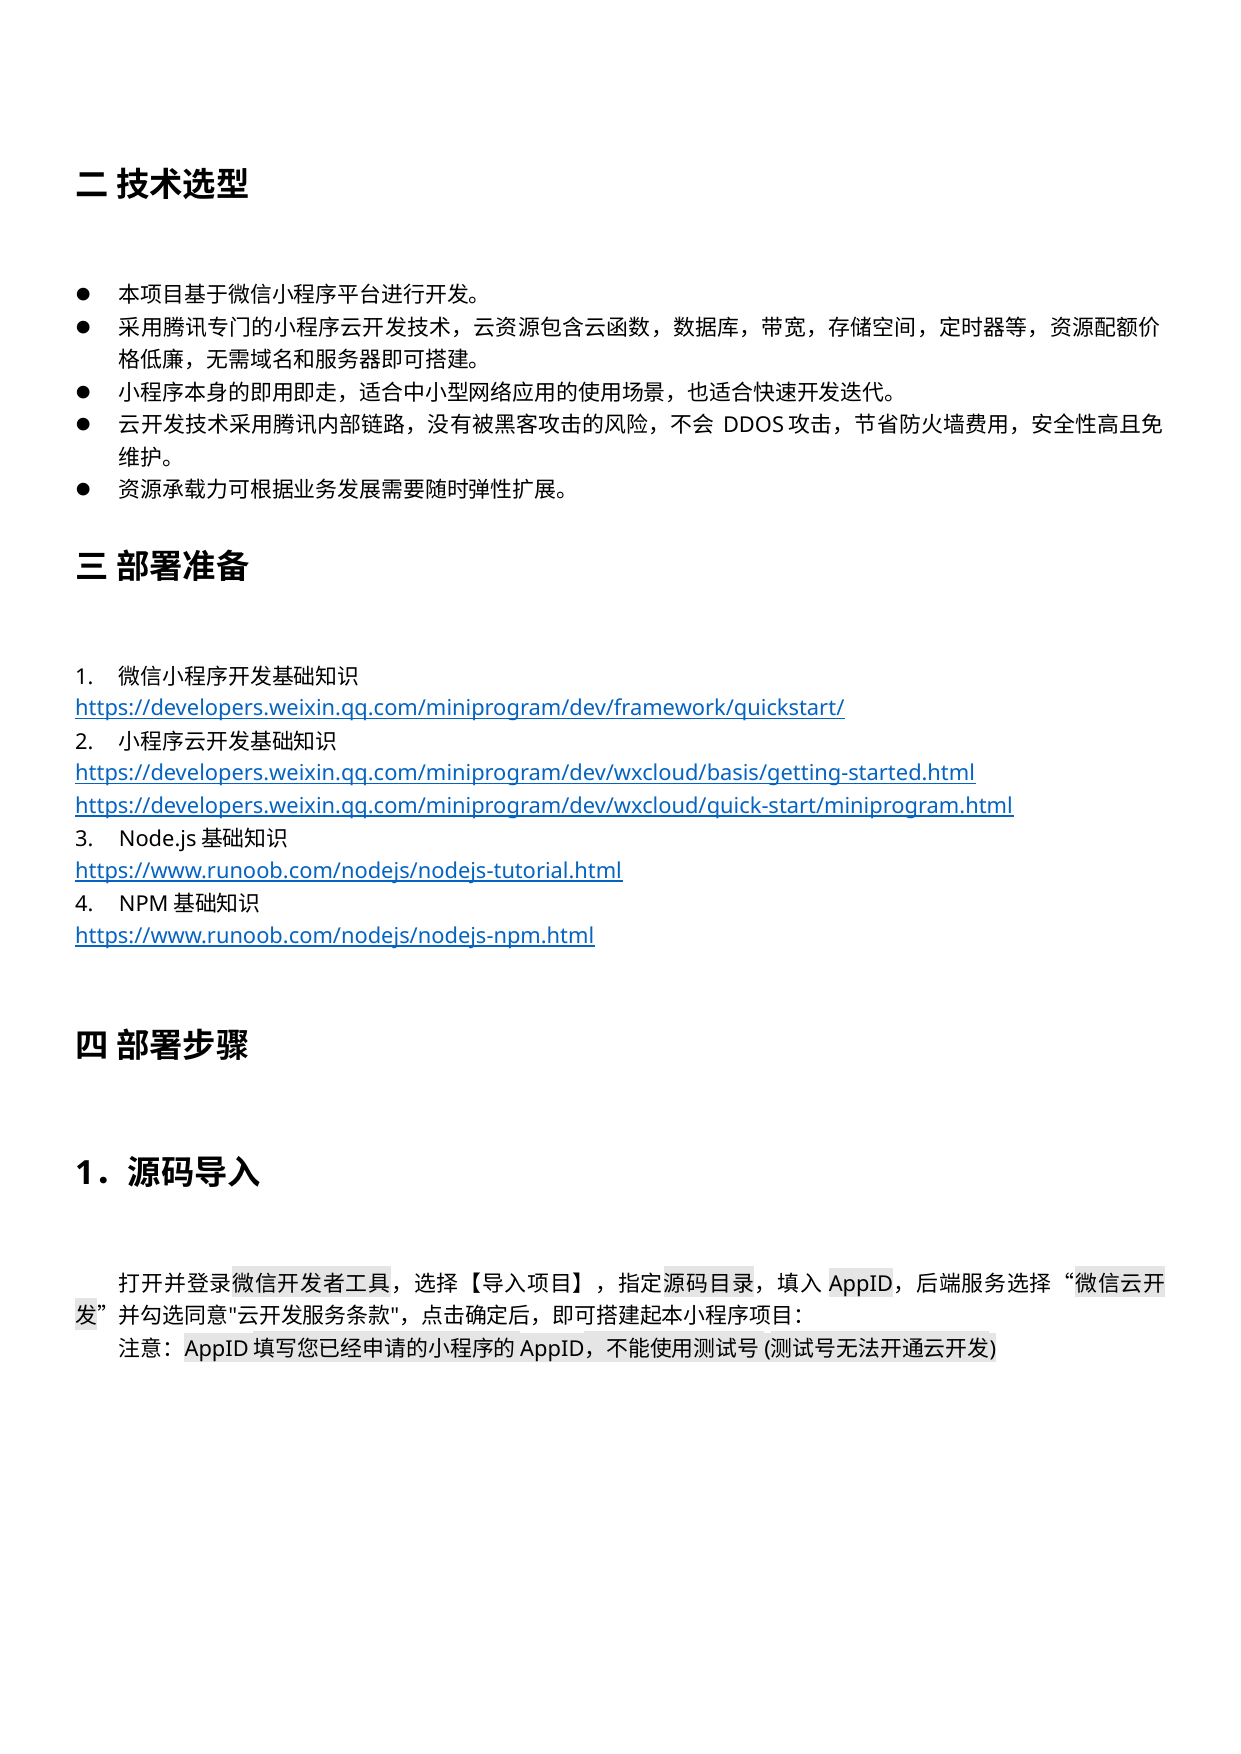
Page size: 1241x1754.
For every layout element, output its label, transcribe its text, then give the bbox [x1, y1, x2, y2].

list 云开发技术采用腾讯内部链路，没有被黑客攻击的风险，不会 DDOS攻击，节省防火墙费用，安全性高且免维护。 [75, 407, 1165, 472]
subtitle 1．源码导入 [75, 1138, 1165, 1203]
text 注意：AppID填写您已经申请的小程序的AppID，不能使用测试号 (测试号无法开通云开发) [75, 1330, 1165, 1363]
subtitle 四 部署步骤 [75, 1011, 1165, 1076]
list 采用腾讯专门的小程序云开发技术，云资源包含云函数，数据库，带宽，存储空间，定时器等，资源配额价格低廉，无需域名和服务器即可搭建。 [75, 309, 1165, 374]
text https://www.runoob.com/nodejs/nodejs-tutorial.html [75, 853, 1165, 886]
text https://developers.weixin.qq.com/miniprogram/dev/wxcloud/quick-start/miniprogram.html [75, 788, 1165, 821]
subtitle 二 技术选型 [75, 149, 1165, 214]
text 1. 微信小程序开发基础知识 [75, 658, 1165, 691]
text https://developers.weixin.qq.com/miniprogram/dev/wxcloud/basis/getting-started.html [75, 756, 1165, 788]
text 3. Node.js基础知识 [75, 821, 1165, 853]
list 本项目基于微信小程序平台进行开发。 [75, 277, 1165, 309]
text 4. NPM基础知识 [75, 886, 1165, 918]
text https://developers.weixin.qq.com/miniprogram/dev/framework/quickstart/ [75, 691, 1165, 723]
text 2. 小程序云开发基础知识 [75, 723, 1165, 756]
subtitle 三 部署准备 [75, 531, 1165, 596]
text https://www.runoob.com/nodejs/nodejs-npm.html [75, 918, 1165, 951]
text 打开并登录微信开发者工具，选择【导入项目】，指定源码目录，填入 AppID，后端服务选择“微信云开发”并勾选同意"云开发服务条款"，点击确定后，即可搭建起本小程序项目： [75, 1265, 1165, 1330]
list 小程序本身的即用即走，适合中小型网络应用的使用场景，也适合快速开发迭代。 [75, 374, 1165, 407]
list 资源承载力可根据业务发展需要随时弹性扩展。 [75, 472, 1165, 504]
